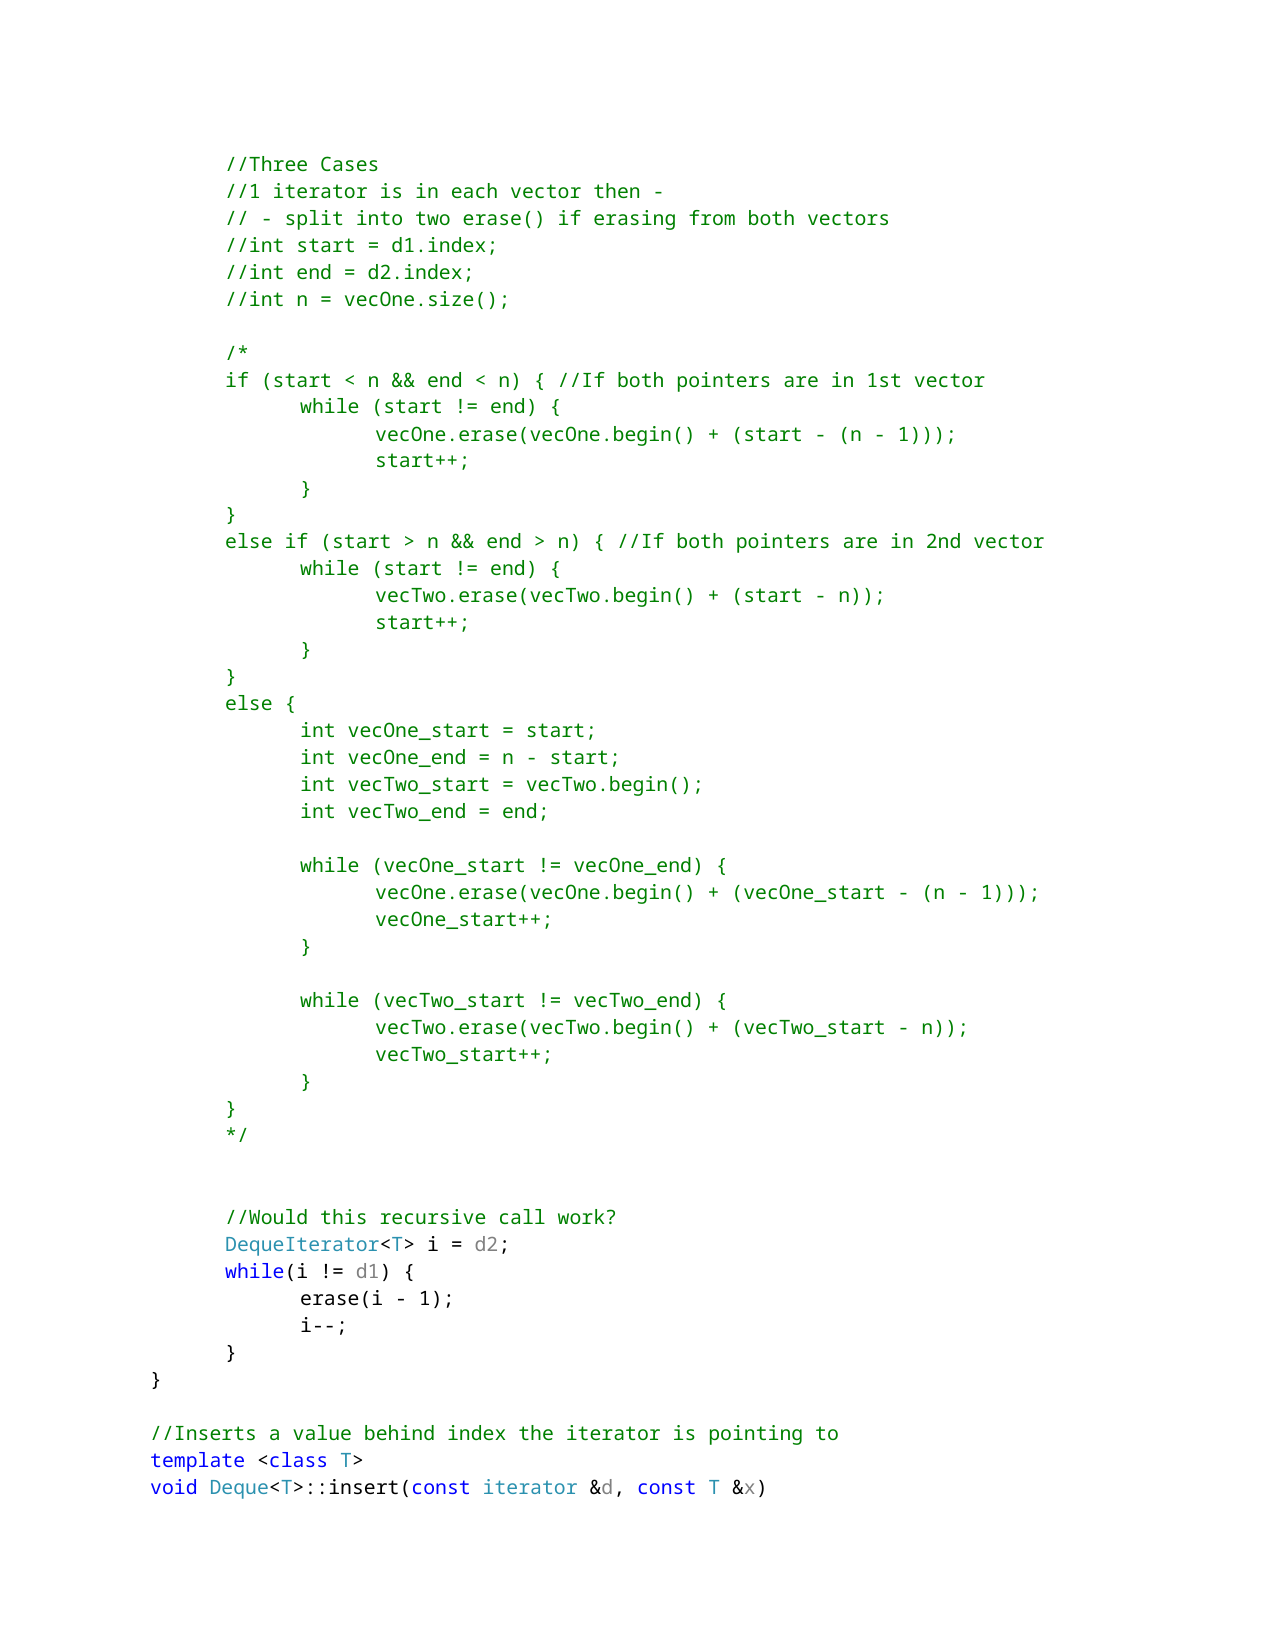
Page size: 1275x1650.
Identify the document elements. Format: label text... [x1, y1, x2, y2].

text vecOne.erase(vecOne.begin() + (vecOne_start - (n - 1))); [150, 878, 1125, 905]
text else { [150, 689, 1125, 717]
text } [150, 1338, 1125, 1365]
text vecOne_start++; [150, 905, 1125, 932]
text else if (start > n && end > n) { //If both pointers are in 2nd vector [150, 528, 1125, 555]
text } [150, 663, 1125, 689]
text int vecOne_start = start; [150, 717, 1125, 743]
text } [150, 474, 1125, 501]
text while (vecOne_start != vecOne_end) { [150, 851, 1125, 878]
text /* [150, 339, 1125, 366]
text //1 iterator is in each vector then - [150, 177, 1125, 204]
text start++; [150, 609, 1125, 636]
text } [150, 636, 1125, 663]
text //Inserts a value behind index the iterator is pointing to [150, 1419, 1125, 1446]
text //Three Cases [150, 150, 1125, 177]
text } [150, 1067, 1125, 1094]
text // - split into two erase() if erasing from both vectors [150, 204, 1125, 231]
text vecTwo.erase(vecTwo.begin() + (vecTwo_start - n)); [150, 1013, 1125, 1040]
text } [150, 932, 1125, 959]
text } [150, 1094, 1125, 1121]
text } [150, 501, 1125, 528]
text start++; [150, 447, 1125, 474]
text DequeIterator<T> i = d2; [150, 1230, 1125, 1257]
text while (vecTwo_start != vecTwo_end) { [150, 986, 1125, 1013]
text int vecTwo_start = vecTwo.begin(); [150, 771, 1125, 797]
text vecOne.erase(vecOne.begin() + (start - (n - 1))); [150, 420, 1125, 447]
text void Deque<T>::insert(const iterator &d, const T &x) [150, 1473, 1125, 1500]
text int vecTwo_end = end; [150, 797, 1125, 824]
text //Would this recursive call work? [150, 1203, 1125, 1230]
text erase(i - 1); [150, 1284, 1125, 1311]
text vecTwo.erase(vecTwo.begin() + (start - n)); [150, 582, 1125, 609]
text while(i != d1) { [150, 1257, 1125, 1284]
text //int start = d1.index; [150, 231, 1125, 258]
text //int end = d2.index; [150, 258, 1125, 285]
text */ [150, 1121, 1125, 1148]
text i--; [150, 1311, 1125, 1338]
text //int n = vecOne.size(); [150, 285, 1125, 312]
text int vecOne_end = n - start; [150, 743, 1125, 771]
text } [150, 1365, 1125, 1392]
text while (start != end) { [150, 555, 1125, 582]
text vecTwo_start++; [150, 1040, 1125, 1067]
text while (start != end) { [150, 393, 1125, 420]
text if (start < n && end < n) { //If both pointers are in 1st vector [150, 366, 1125, 393]
text template <class T> [150, 1446, 1125, 1473]
